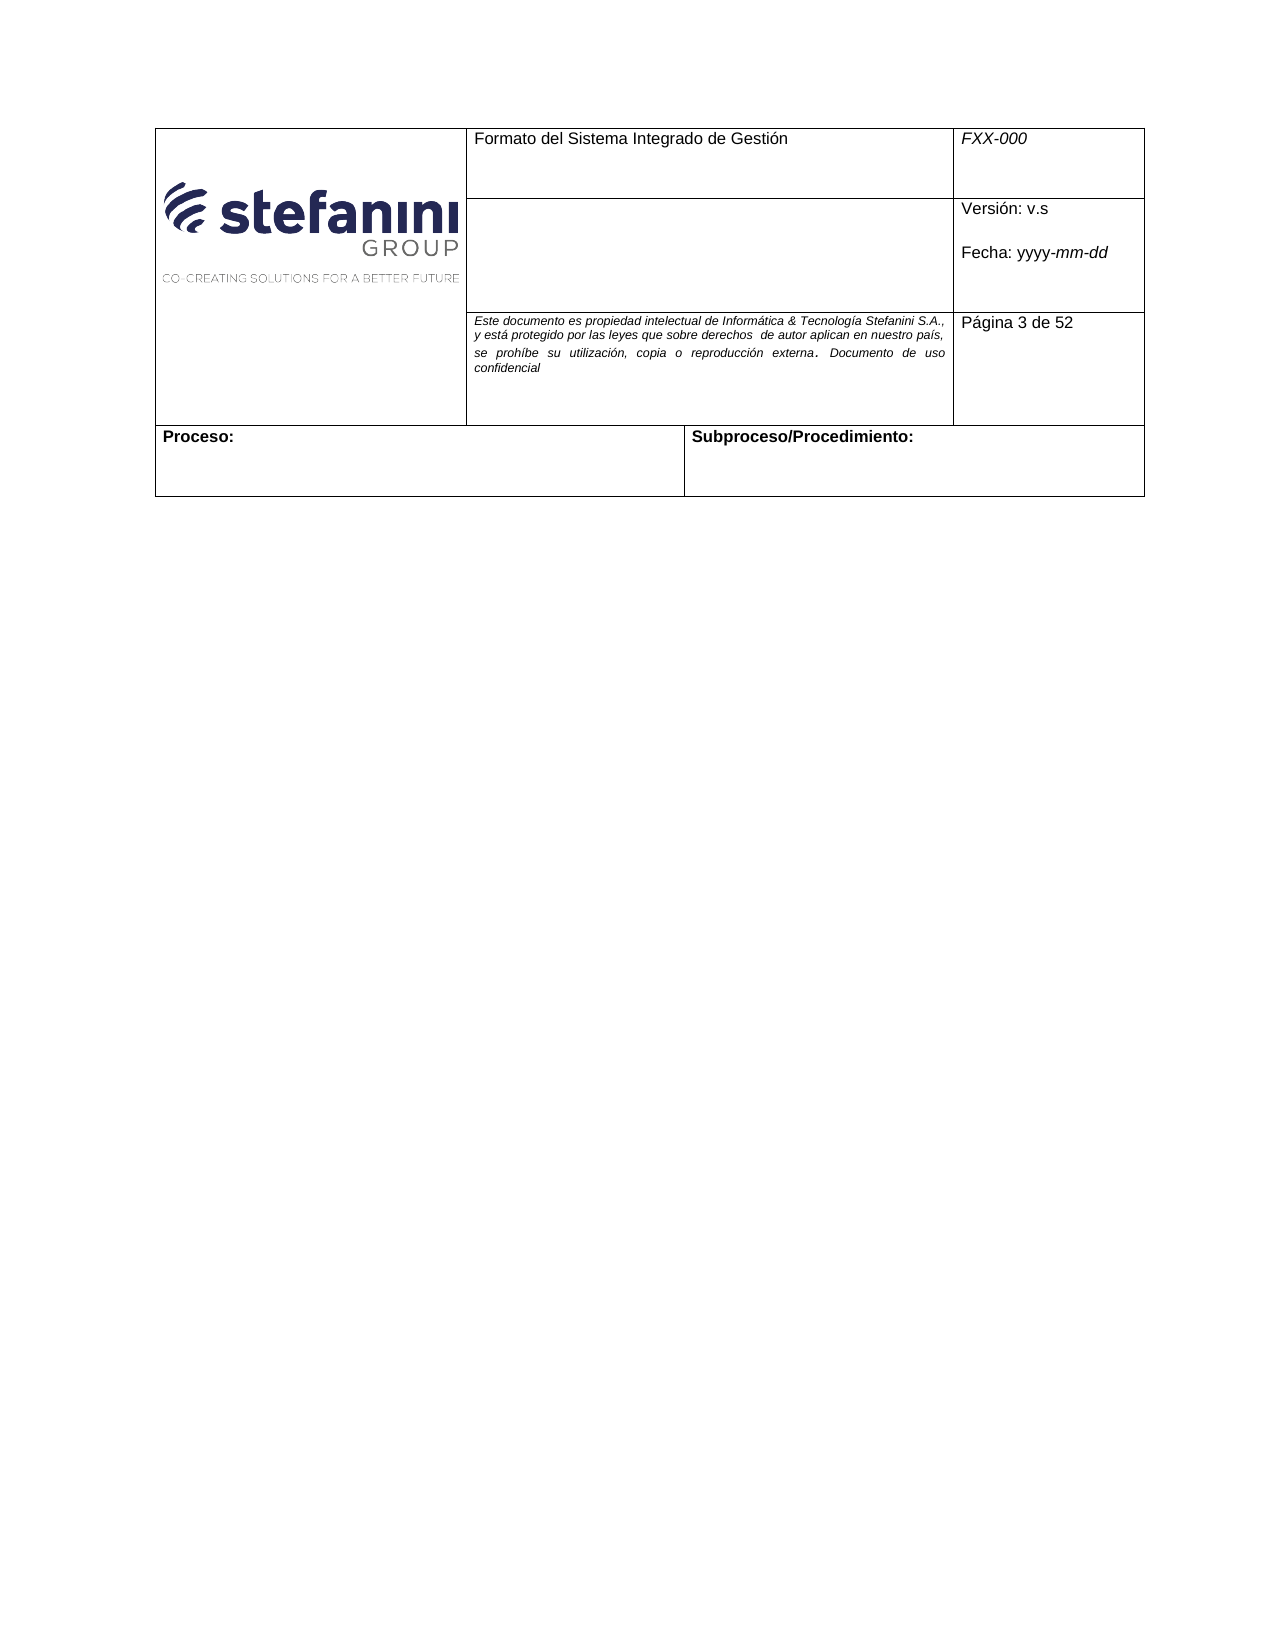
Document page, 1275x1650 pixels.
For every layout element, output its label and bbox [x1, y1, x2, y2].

picture [162, 182, 460, 286]
